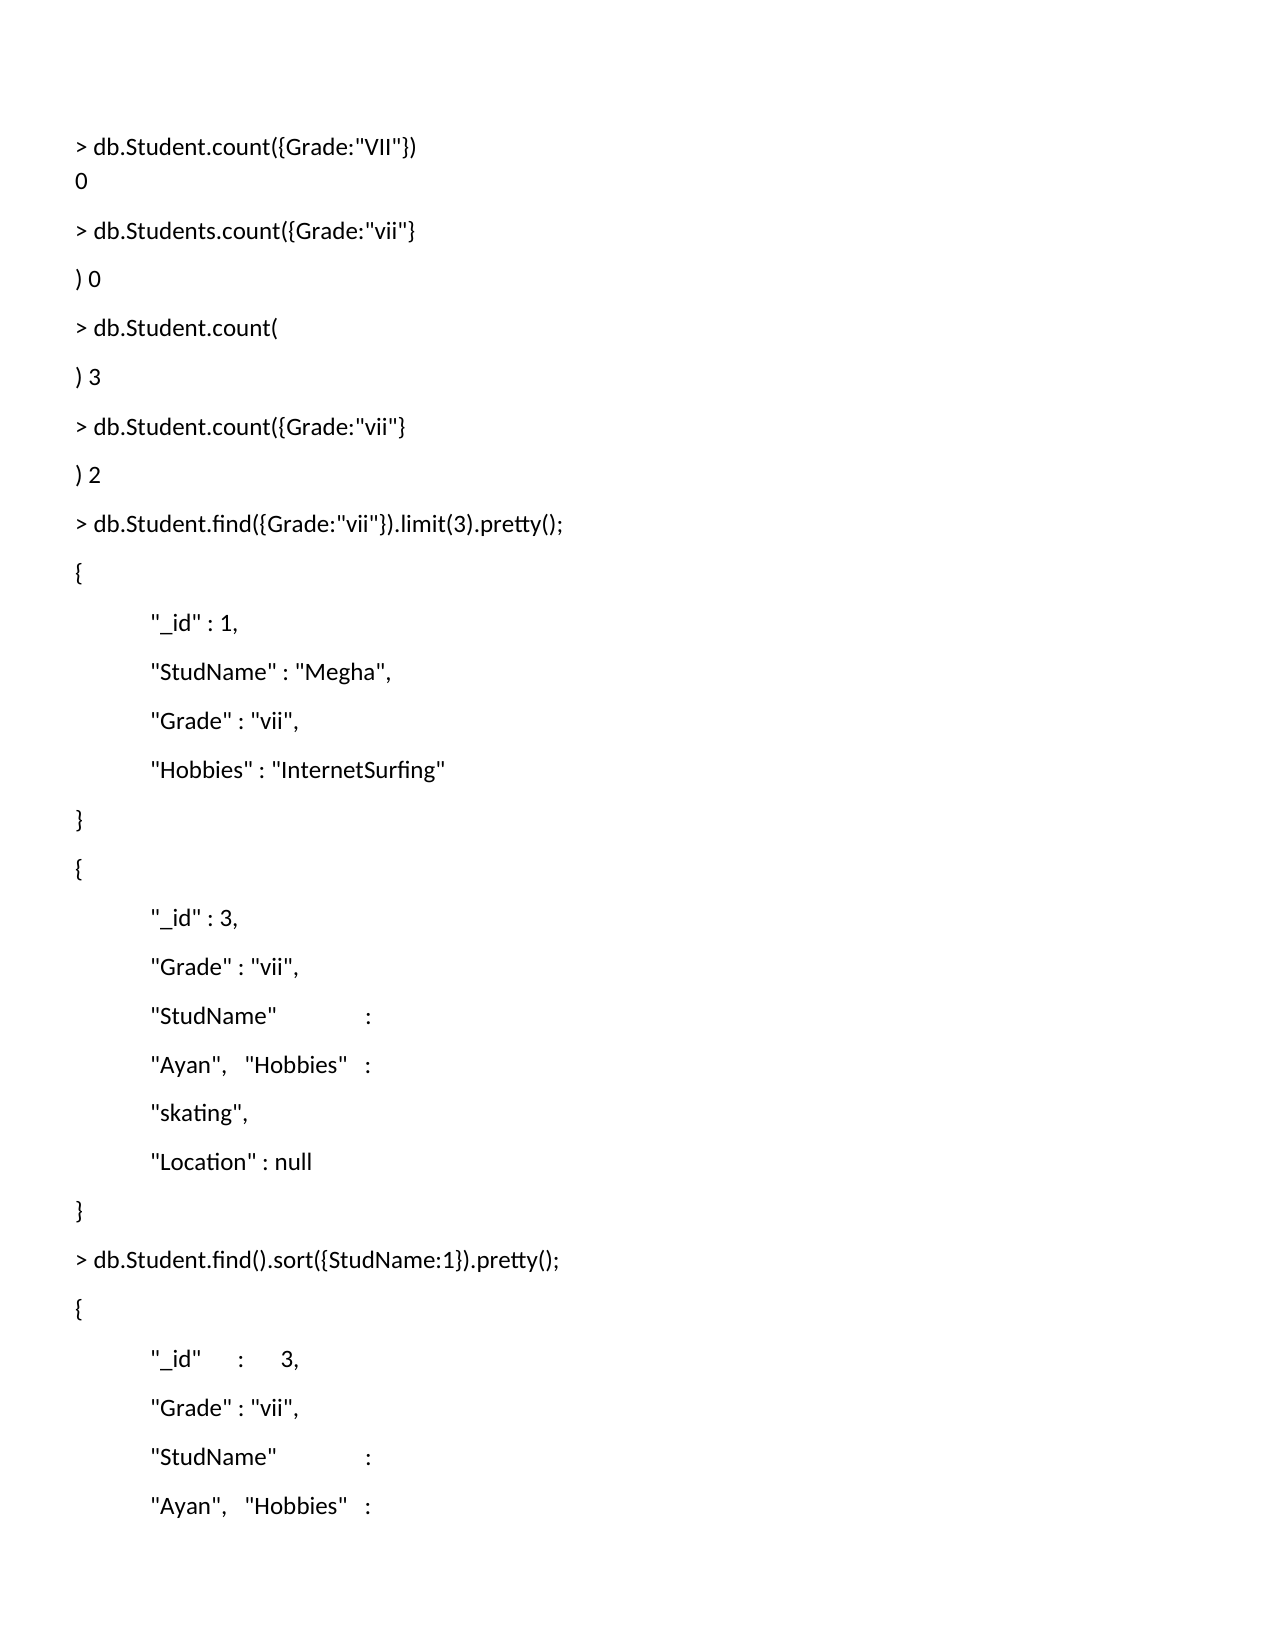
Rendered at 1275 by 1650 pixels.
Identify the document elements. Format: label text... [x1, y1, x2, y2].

text "_id" : 1, [150, 607, 1212, 637]
list db.Student.find({Grade:"vii"}).limit(3).pretty(); [75, 508, 1212, 539]
text { [75, 557, 1212, 588]
list db.Student.find().sort({StudName:1}).pretty(); [75, 1244, 1212, 1275]
text { [75, 853, 1212, 883]
text "Hobbies" : "InternetSurfing" [150, 754, 1212, 785]
list db.Student.count({Grade:"vii"}) 2 [75, 411, 412, 490]
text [150, 1441, 372, 1521]
list db.Student.count() 3 [75, 312, 285, 392]
text "StudName" : "Ayan", "Hobbies" : "skating", "Location" : null [150, 1000, 372, 1177]
text } [75, 1195, 1212, 1226]
list db.Students.count({Grade:"vii"}) 0 [75, 215, 422, 294]
text { [75, 1294, 1212, 1324]
text "Grade" : "vii", [150, 705, 1212, 736]
text } [75, 804, 1212, 834]
text > db.Student.count({Grade:"VII"}) [75, 131, 1212, 161]
text "StudName" : "Megha", [150, 656, 1212, 686]
text "_id" : 3, "Grade" : "vii", [150, 902, 299, 982]
text 0 [75, 165, 1212, 196]
text "_id" : 3, "Grade" : "vii", [150, 1343, 299, 1422]
